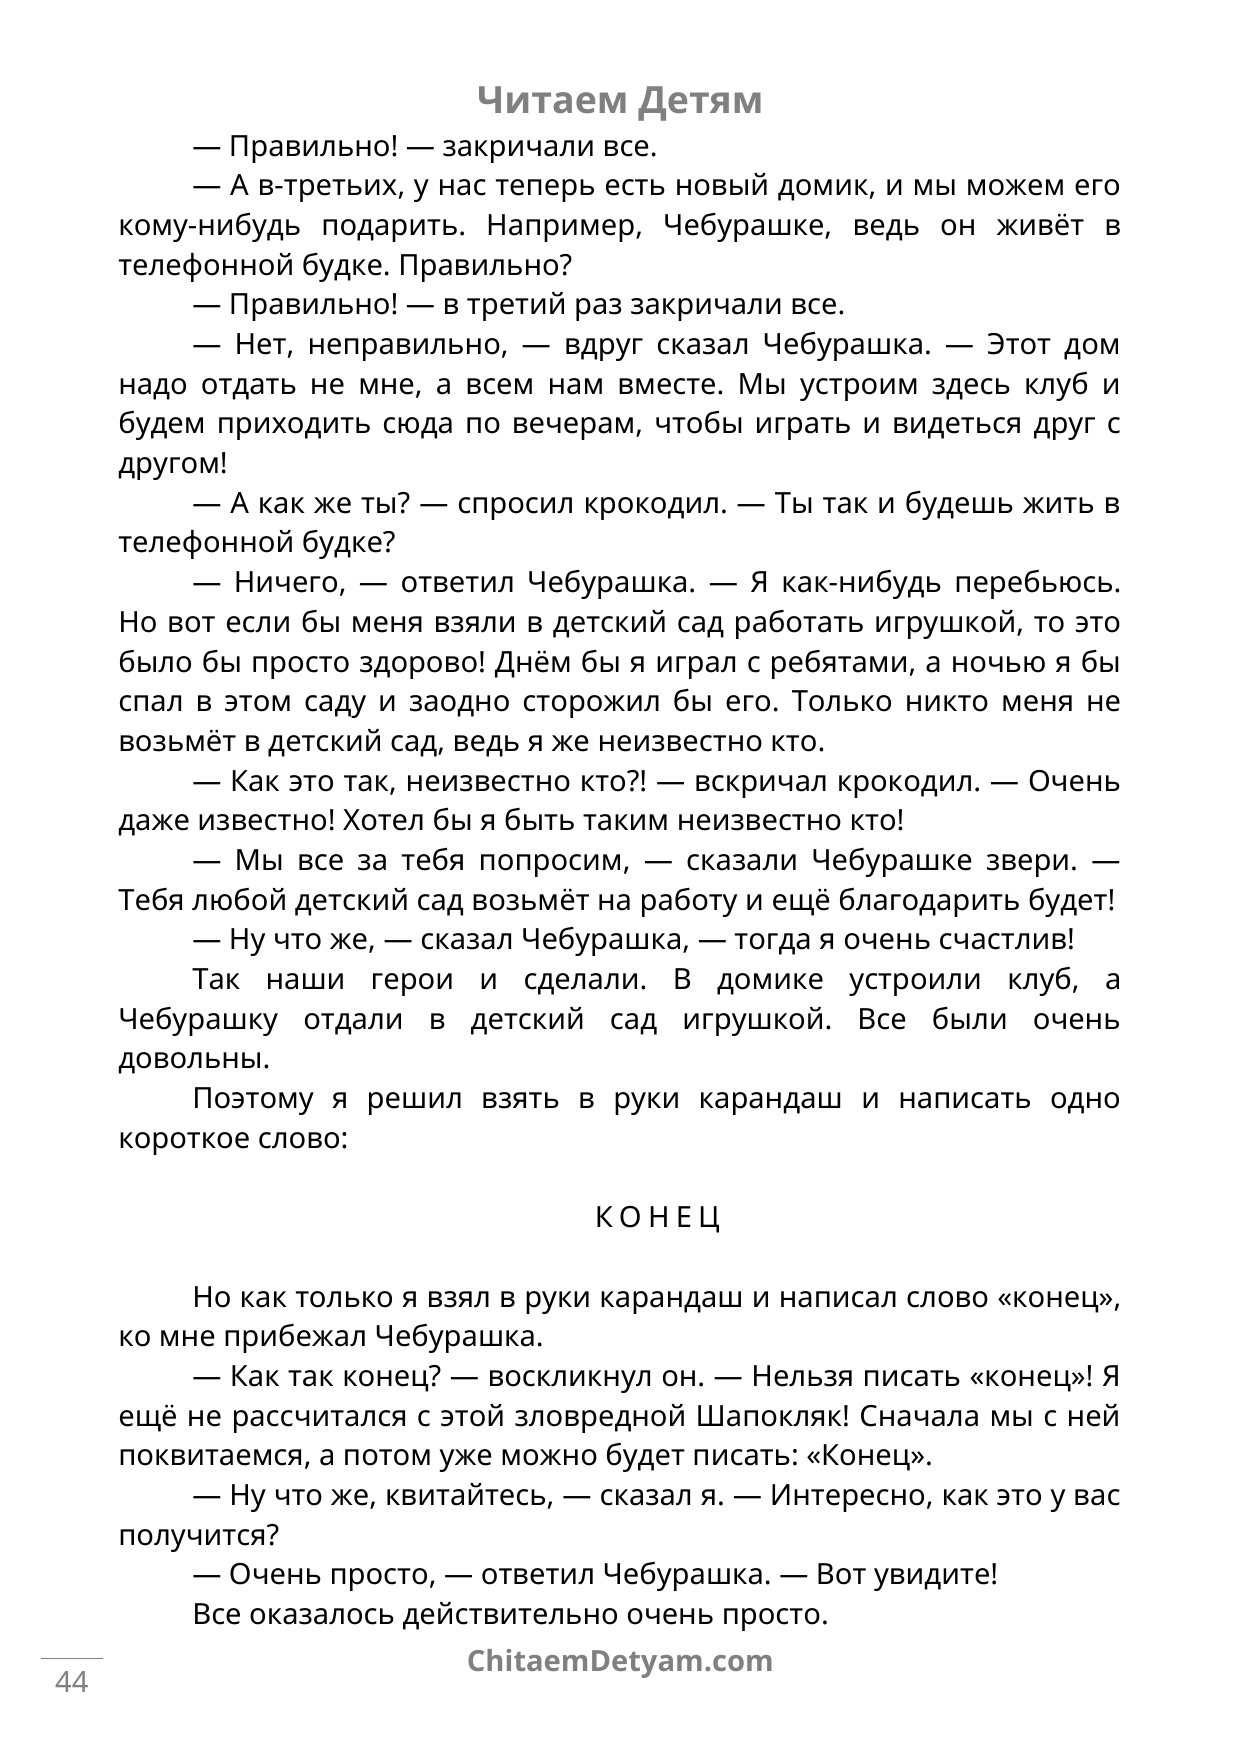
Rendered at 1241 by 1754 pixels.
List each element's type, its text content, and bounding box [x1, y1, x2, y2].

text — Очень просто, — ответил Чебурашка. — Вот увидите! [118, 1554, 1122, 1593]
text Все оказалось действительно очень просто. [118, 1593, 1122, 1633]
text — Ну что же, квитайтесь, — сказал я. — Интересно, как это у вас получится? [118, 1474, 1122, 1554]
text — Ничего, — ответил Чебурашка. — Я как-нибудь перебьюсь. Но вот если бы меня взяли в детский сад работать игрушкой, то это было бы просто здорово! Днём бы я играл с ребятами, а ночью я бы спал в этом саду и заодно сторожил бы его. Только никто меня не возьмёт в детский сад, ведь я же неизвестно кто. [118, 561, 1122, 760]
text — Как так конец? — воскликнул он. — Нельзя писать «конец»! Я ещё не рассчитался с этой зловредной Шапокляк! Сначала мы с ней поквитаемся, а потом уже можно будет писать: «Конец». [118, 1355, 1122, 1474]
text КОНЕЦ [118, 1196, 1122, 1236]
text Поэтому я решил взять в руки карандаш и написать одно короткое слово: [118, 1077, 1122, 1157]
text — Мы все за тебя попросим, — сказали Чебурашке звери. — Тебя любой детский сад возьмёт на работу и ещё благодарить будет! [118, 839, 1122, 919]
text — А как же ты? — спросил крокодил. — Ты так и будешь жить в телефонной будке? [118, 482, 1122, 561]
text — Нет, неправильно, — вдруг сказал Чебурашка. — Этот дом надо отдать не мне, а всем нам вместе. Мы устроим здесь клуб и будем приходить сюда по вечерам, чтобы играть и видеться друг с другом! [118, 323, 1122, 482]
text Но как только я взял в руки карандаш и написал слово «конец», ко мне прибежал Чебурашка. [118, 1276, 1122, 1355]
text — Как это так, неизвестно кто?! — вскричал крокодил. — Очень даже известно! Хотел бы я быть таким неизвестно кто! [118, 760, 1122, 839]
text Так наши герои и сделали. В домике устроили клуб, а Чебурашку отдали в детский сад игрушкой. Все были очень довольны. [118, 958, 1122, 1077]
text — Правильно! — закричали все. [118, 125, 1122, 164]
text — Ну что же, — сказал Чебурашка, — тогда я очень счастлив! [118, 919, 1122, 958]
text — Правильно! — в третий раз закричали все. [118, 284, 1122, 323]
text — А в-третьих, у нас теперь есть новый домик, и мы можем его кому-нибудь подарить. Например, Чебурашке, ведь он живёт в телефонной будке. Правильно? [118, 164, 1122, 284]
